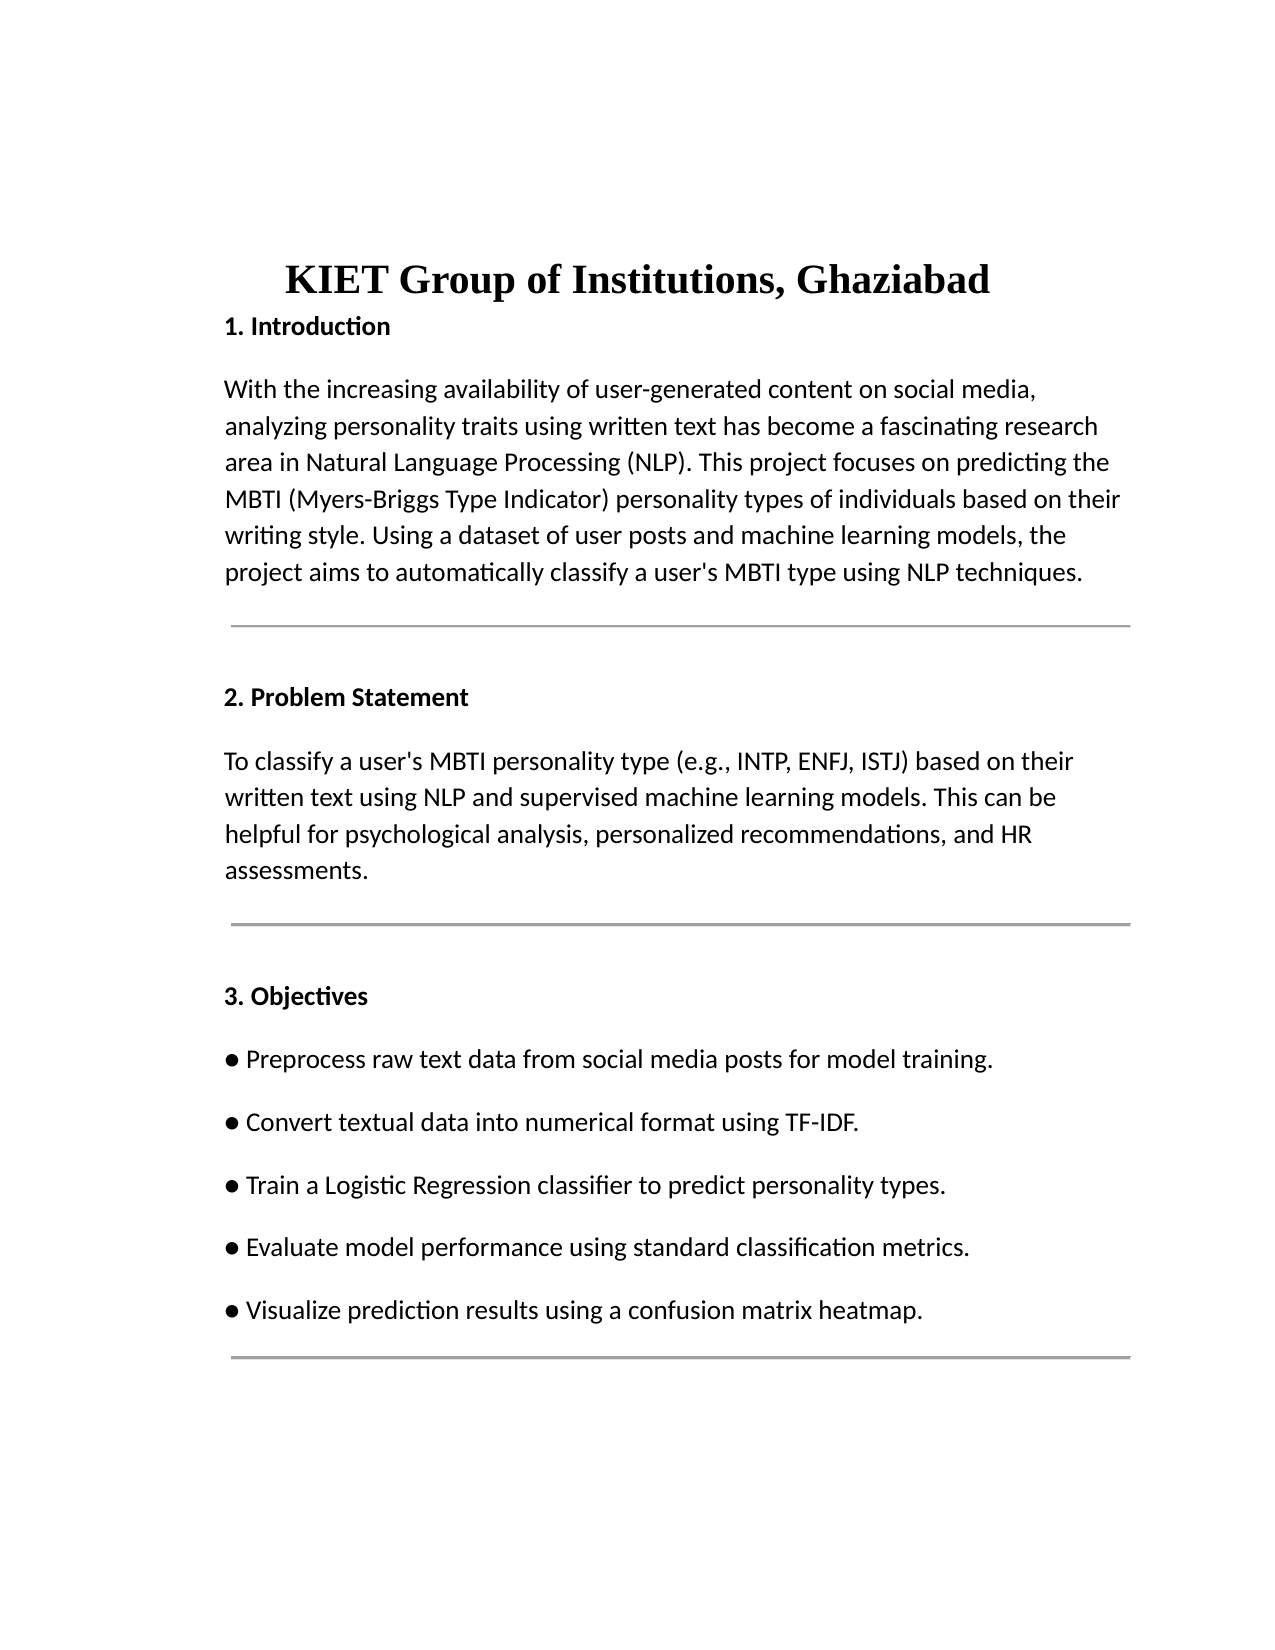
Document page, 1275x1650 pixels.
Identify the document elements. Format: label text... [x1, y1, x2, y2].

text To classify a user's MBTI personality type (e.g., INTP, ENFJ, ISTJ) based on their written text using NLP and supervised machine learning models. This can be helpful for psychological analysis, personalized recommendations, and HR assessments. [223, 744, 1127, 886]
subtitle KIET Group of Institutions, Ghaziabad [150, 255, 1125, 303]
subtitle 3. Objectives [223, 979, 1124, 1012]
list Preprocess raw text data from social media posts for model training. [223, 1042, 1147, 1075]
subtitle 1. Introduction [223, 309, 1124, 342]
list Visualize prediction results using a confusion matrix heatmap. [223, 1293, 1147, 1326]
list Convert textual data into numerical format using TF-IDF. [223, 1105, 1147, 1138]
subtitle 2. Problem Statement [223, 681, 1124, 713]
list Train a Logistic Regression classifier to predict personality types. [223, 1168, 1147, 1201]
text With the increasing availability of user-generated content on social media, analyzing personality traits using written text has become a fascinating research area in Natural Language Processing (NLP). This project focuses on predicting the MBTI (Myers-Briggs Type Indicator) personality types of individuals based on their writing style. Using a dataset of user posts and machine learning models, the project aims to automatically classify a user's MBTI type using NLP techniques. [223, 372, 1127, 588]
list Evaluate model performance using standard classification metrics. [223, 1231, 1147, 1264]
